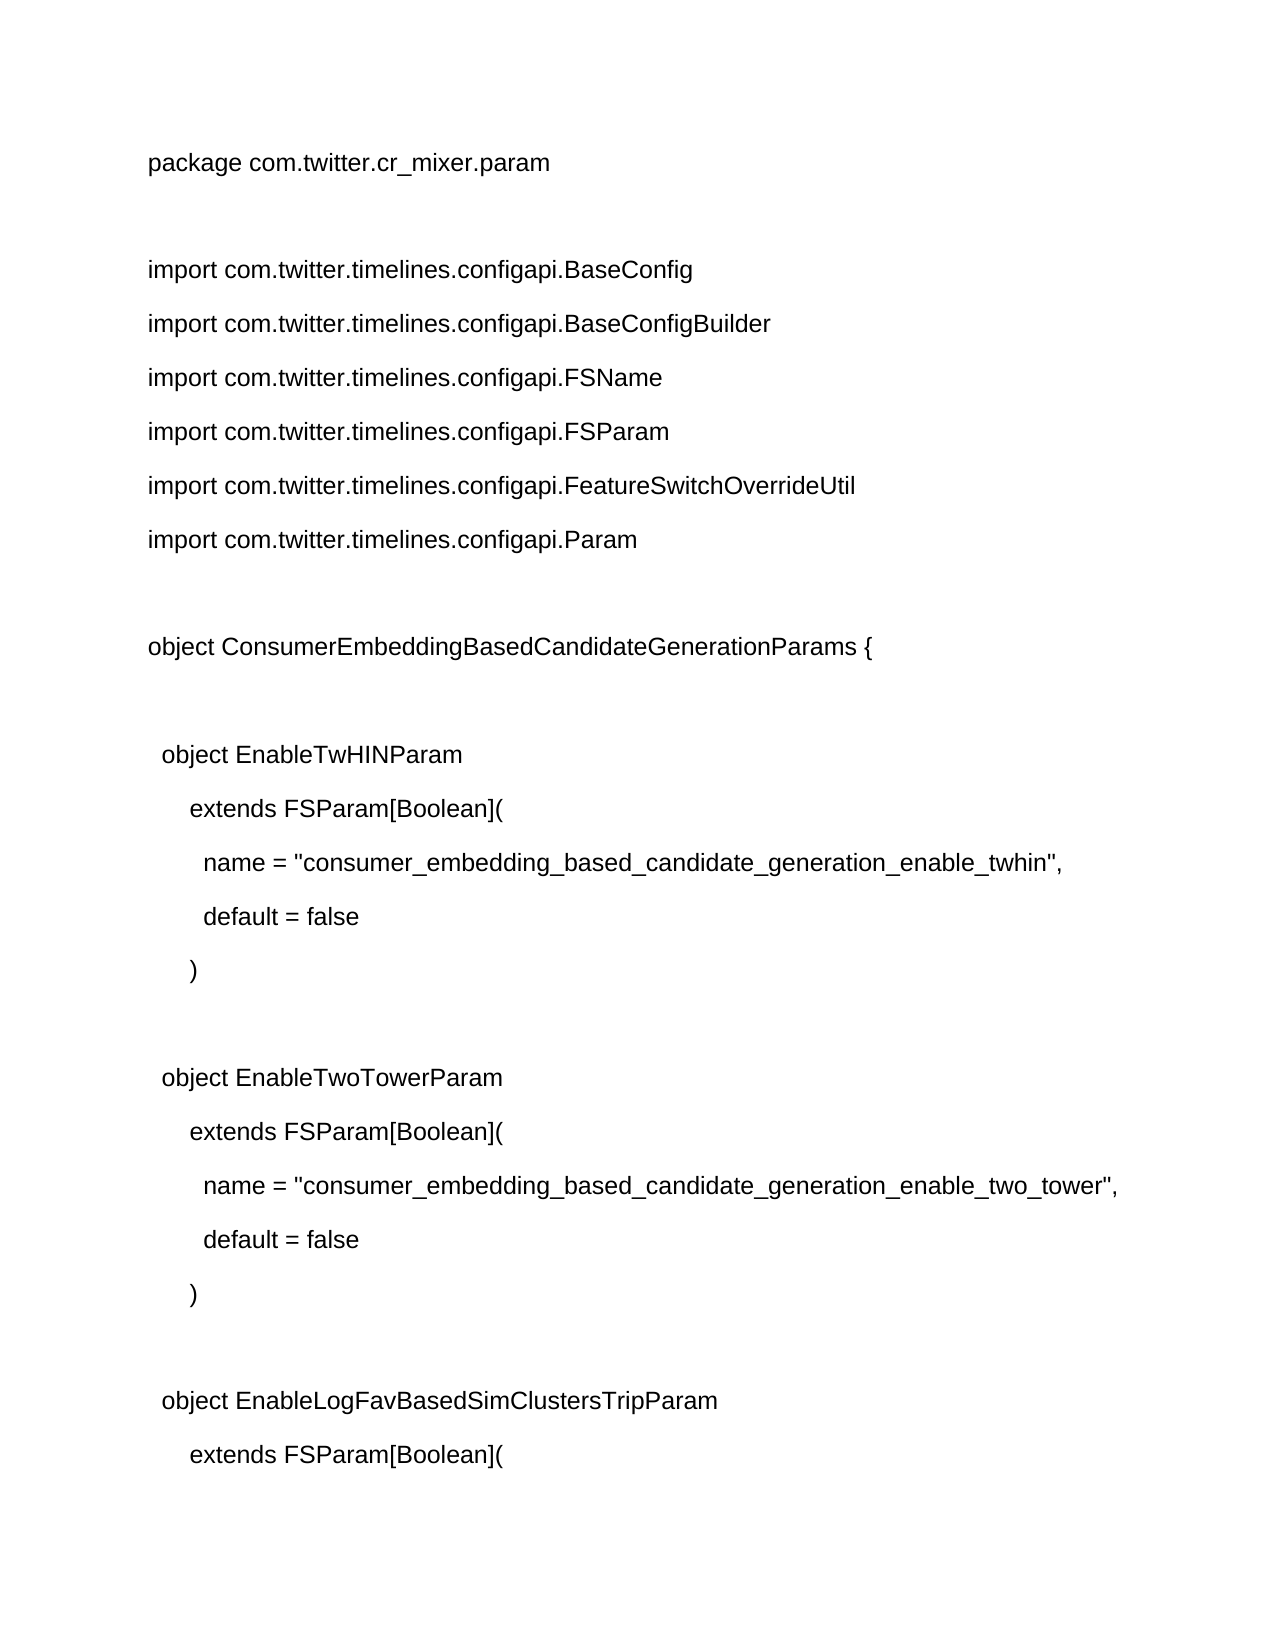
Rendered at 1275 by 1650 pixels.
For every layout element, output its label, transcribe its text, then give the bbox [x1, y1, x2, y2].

text extends FSParam[Boolean]( [148, 1117, 1127, 1146]
text package com.twitter.cr_mixer.param [148, 148, 1127, 176]
text import com.twitter.timelines.configapi.BaseConfig [148, 255, 1127, 284]
text object EnableTwHINParam [148, 740, 1127, 769]
text object ConsumerEmbeddingBasedCandidateGenerationParams { [148, 632, 1127, 661]
text import com.twitter.timelines.configapi.FSParam [148, 417, 1127, 446]
text name = "consumer_embedding_based_candidate_generation_enable_two_tower", [148, 1171, 1127, 1199]
text extends FSParam[Boolean]( [148, 1440, 1127, 1469]
text import com.twitter.timelines.configapi.BaseConfigBuilder [148, 309, 1127, 338]
text object EnableTwoTowerParam [148, 1063, 1127, 1092]
text object EnableLogFavBasedSimClustersTripParam [148, 1386, 1127, 1415]
text name = "consumer_embedding_based_candidate_generation_enable_twhin", [148, 848, 1127, 876]
text extends FSParam[Boolean]( [148, 794, 1127, 823]
text ) [148, 955, 1127, 984]
text ) [148, 1278, 1127, 1307]
text default = false [148, 1225, 1127, 1253]
text import com.twitter.timelines.configapi.FSName [148, 363, 1127, 392]
text import com.twitter.timelines.configapi.FeatureSwitchOverrideUtil [148, 471, 1127, 499]
text default = false [148, 902, 1127, 930]
text import com.twitter.timelines.configapi.Param [148, 524, 1127, 553]
